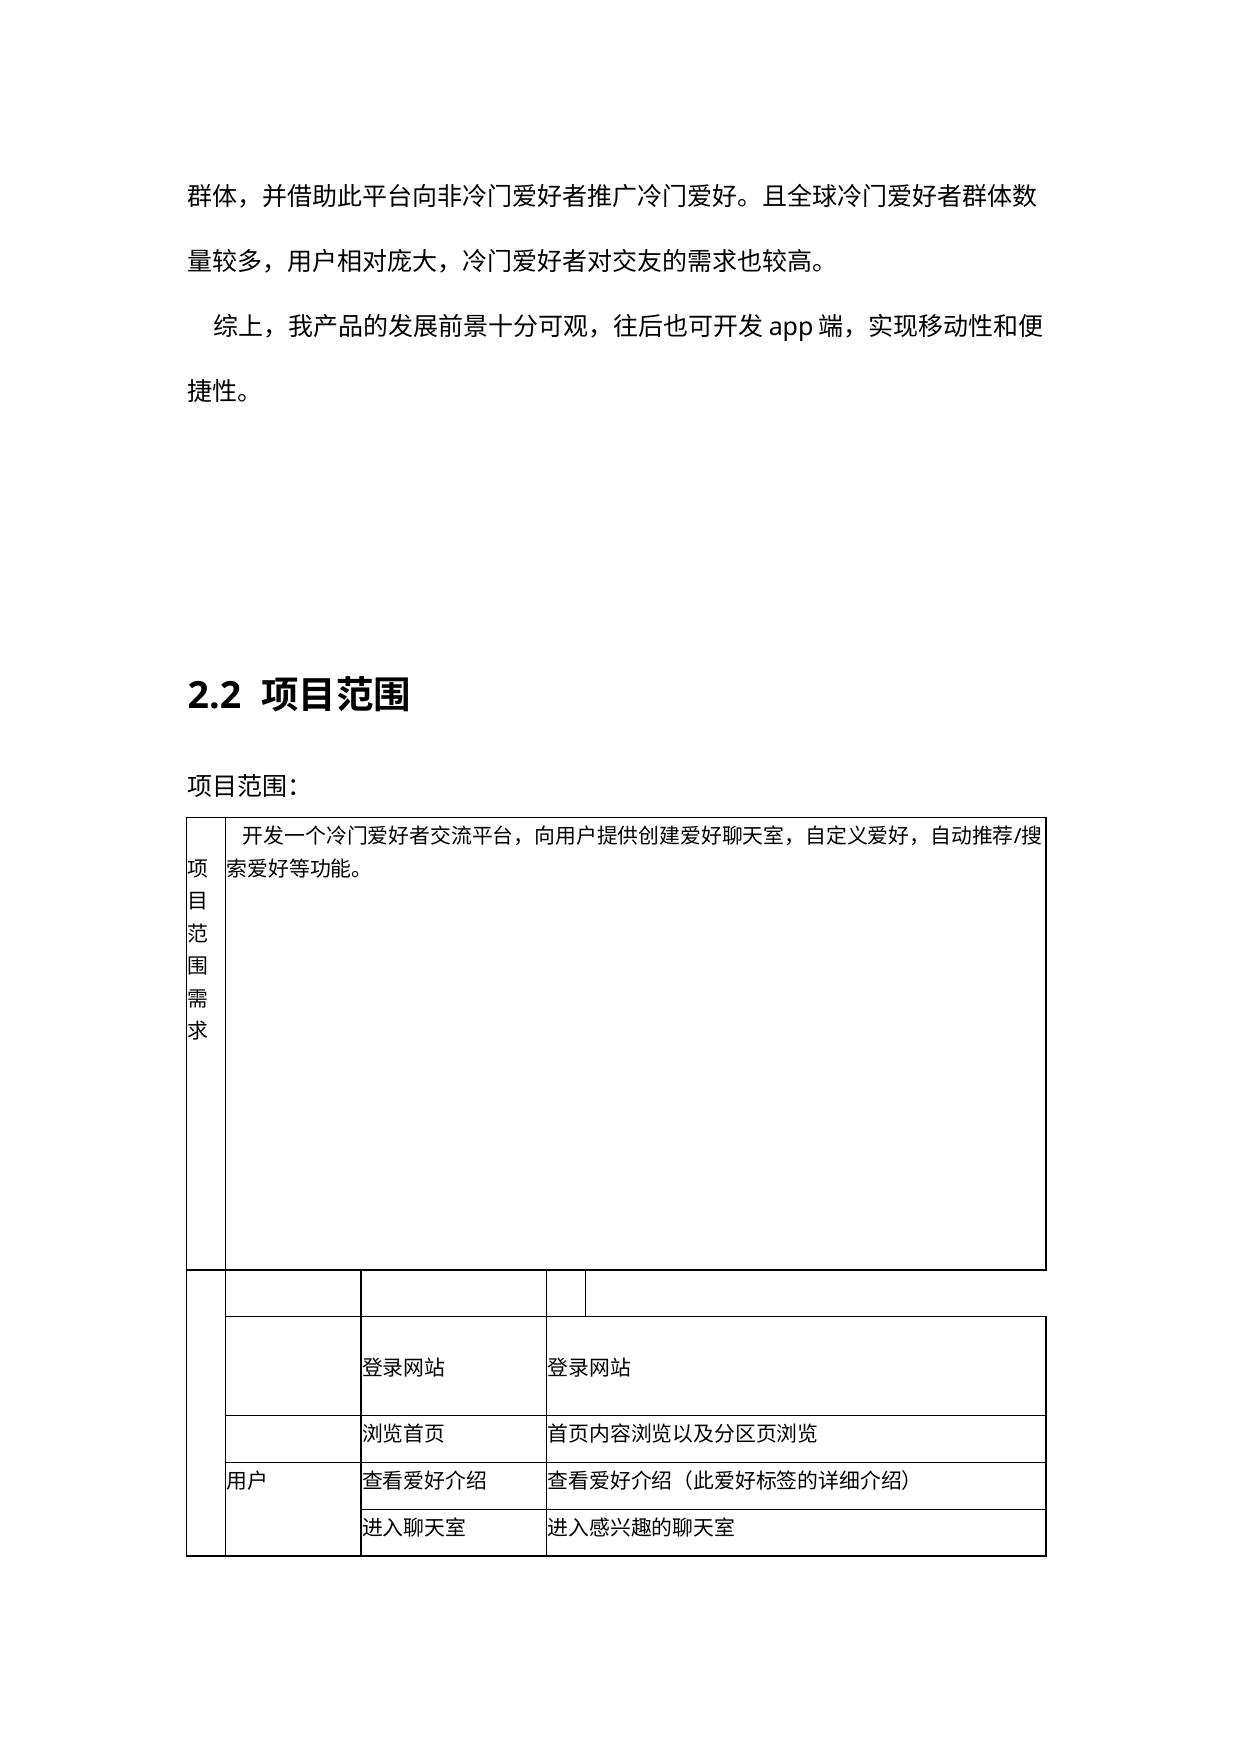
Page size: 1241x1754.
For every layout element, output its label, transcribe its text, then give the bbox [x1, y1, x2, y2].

text 综上，我产品的发展前景十分可观，往后也可开发app端，实现移动性和便捷性。 [187, 292, 1053, 422]
table_cell [187, 1271, 225, 1555]
table_cell 用户 [226, 1463, 360, 1555]
table_cell 首页内容浏览以及分区页浏览 [547, 1416, 1045, 1462]
table_cell [547, 1271, 585, 1316]
table_header 项目范围需求 [187, 818, 225, 1269]
table_cell [226, 1416, 360, 1462]
table_cell 查看爱好介绍 [362, 1463, 546, 1508]
table_cell [362, 1271, 546, 1316]
table_cell 进入感兴趣的聊天室 [547, 1510, 1045, 1555]
table_cell 查看爱好介绍（此爱好标签的详细介绍） [547, 1463, 1045, 1508]
table_header 开发一个冷门爱好者交流平台，向用户提供创建爱好聊天室，自定义爱好，自动推荐/搜索爱好等功能。 [226, 818, 1045, 1269]
table_cell 登录网站 [547, 1317, 1045, 1415]
text 2.2 项目范围 [187, 659, 1053, 724]
text 项目范围： [187, 752, 1053, 817]
table_cell 登录网站 [362, 1317, 546, 1415]
table_cell [226, 1317, 360, 1415]
table_cell 进入聊天室 [362, 1510, 546, 1555]
table_cell [226, 1271, 360, 1316]
table_cell 浏览首页 [362, 1416, 546, 1462]
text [187, 162, 1053, 292]
